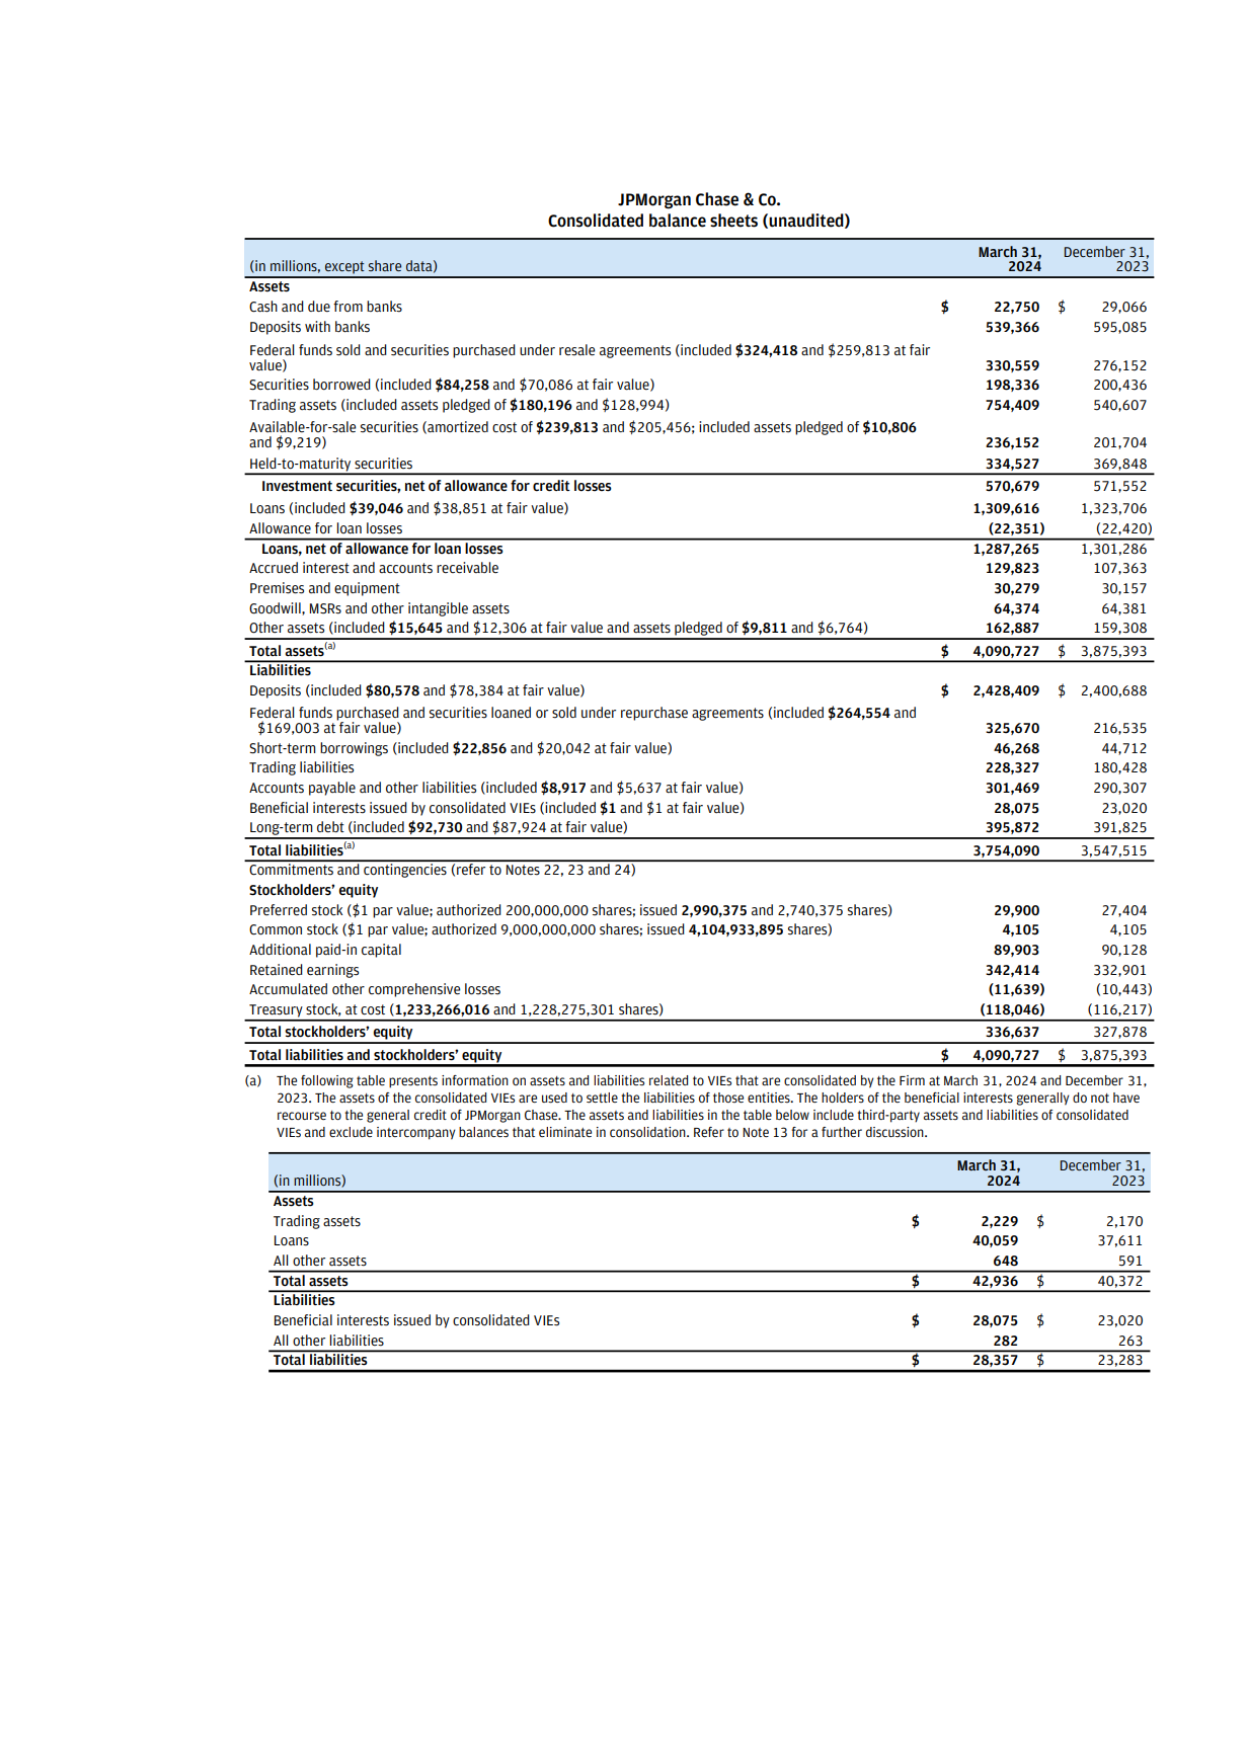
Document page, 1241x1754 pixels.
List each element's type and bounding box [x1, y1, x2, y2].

picture [229, 177, 1170, 1375]
